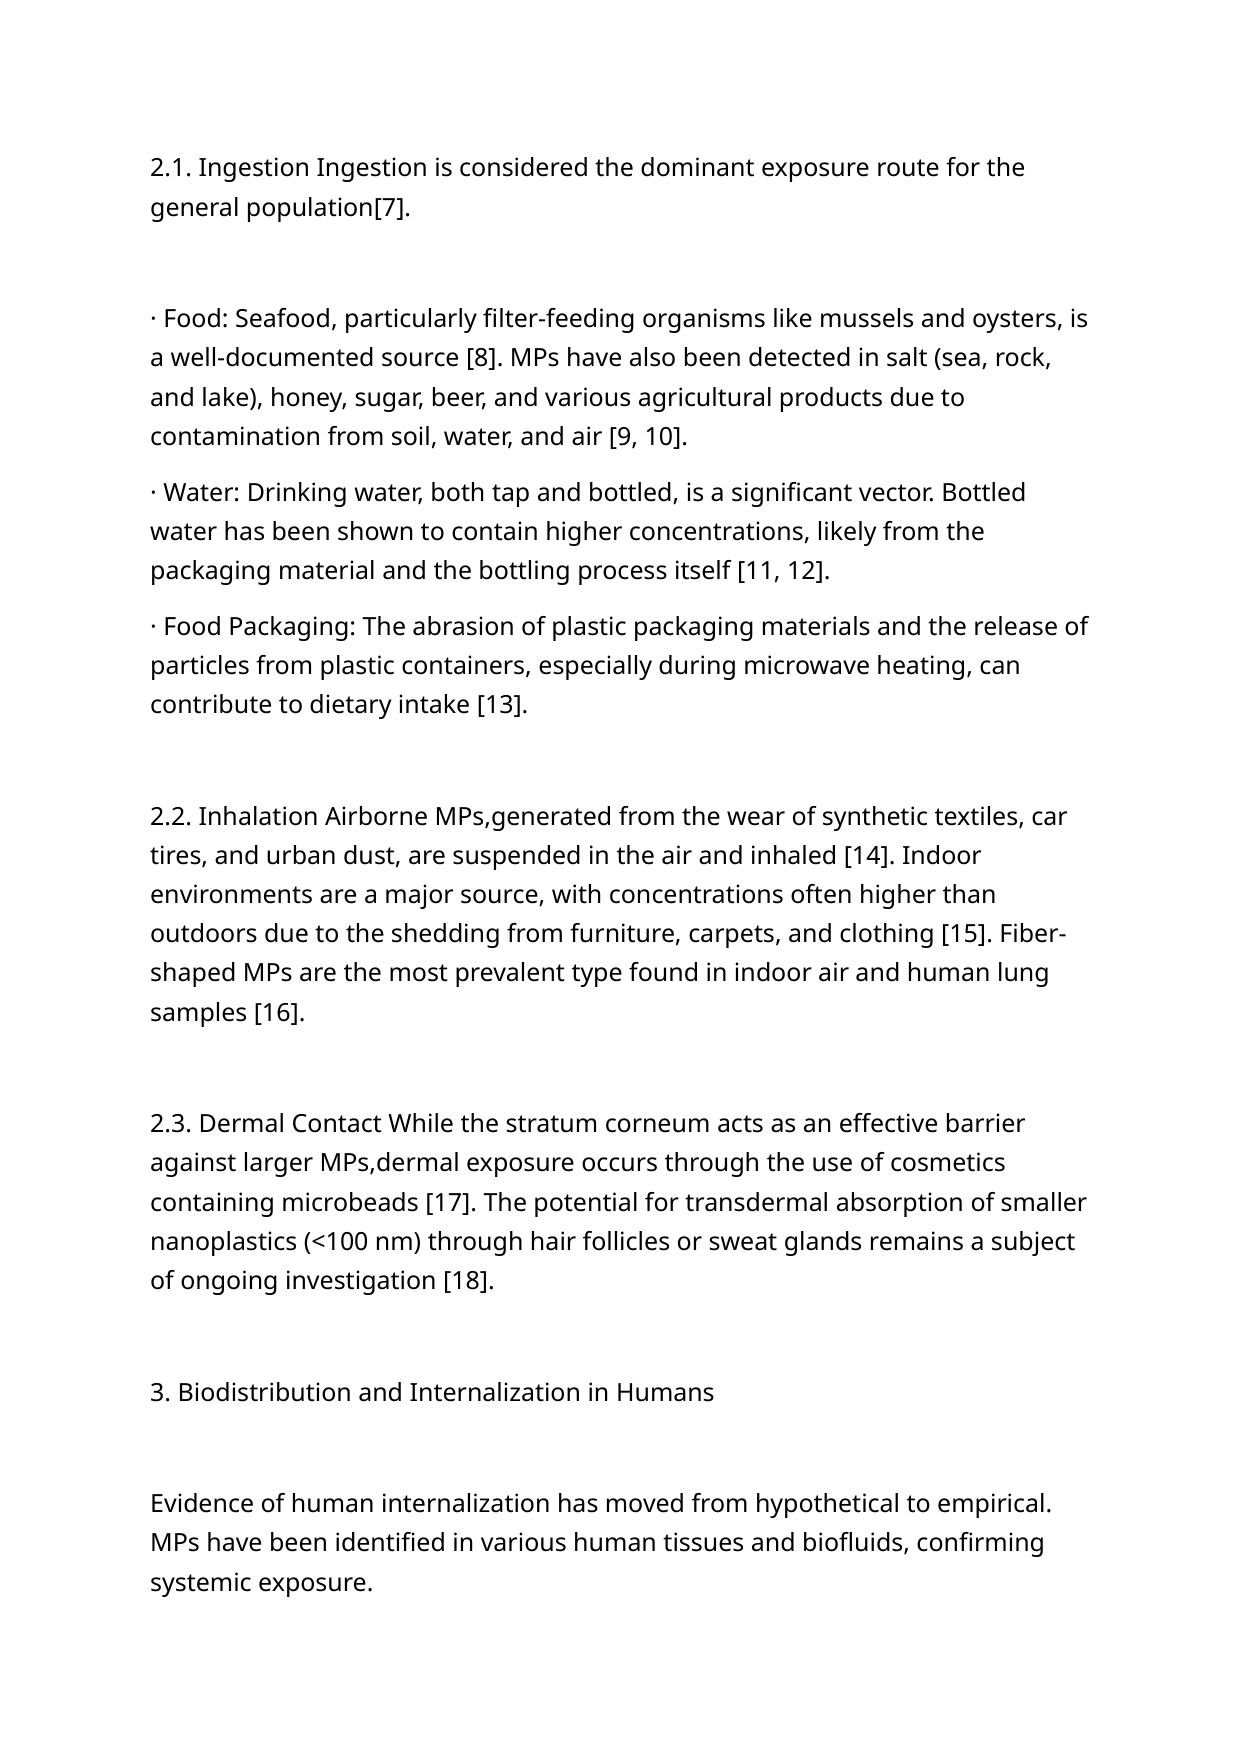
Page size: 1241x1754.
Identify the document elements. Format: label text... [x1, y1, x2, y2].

text Evidence of human internalization has moved from hypothetical to empirical. MPs have been identified in various human tissues and biofluids, confirming systemic exposure. [150, 1486, 1090, 1598]
text 2.2. Inhalation Airborne MPs,generated from the wear of synthetic textiles, car tires, and urban dust, are suspended in the air and inhaled [14]. Indoor environments are a major source, with concentrations often higher than outdoors due to the shedding from furniture, carpets, and clothing [15]. Fiber-shaped MPs are the most prevalent type found in indoor air and human lung samples [16]. [150, 798, 1090, 1028]
text 2.3. Dermal Contact While the stratum corneum acts as an effective barrier against larger MPs,dermal exposure occurs through the use of cosmetics containing microbeads [17]. The potential for transdermal absorption of smaller nanoplastics (<100 nm) through hair follicles or sweat glands remains a subject of ongoing investigation [18]. [150, 1106, 1090, 1297]
text · Food: Seafood, particularly filter-feeding organisms like mussels and oysters, is a well-documented source [8]. MPs have also been detected in salt (sea, rock, and lake), honey, sugar, beer, and various agricultural products due to contamination from soil, water, and air [9, 10]. [150, 301, 1090, 452]
text 2.1. Ingestion Ingestion is considered the dominant exposure route for the general population[7]. [150, 150, 1090, 223]
text 3. Biodistribution and Internalization in Humans [150, 1374, 1090, 1408]
text · Food Packaging: The abrasion of plastic packaging materials and the release of particles from plastic containers, especially during microwave heating, can contribute to dietary intake [13]. [150, 608, 1090, 721]
text · Water: Drinking water, both tap and bottled, is a significant vector. Bottled water has been shown to contain higher concentrations, likely from the packaging material and the bottling process itself [11, 12]. [150, 474, 1090, 587]
